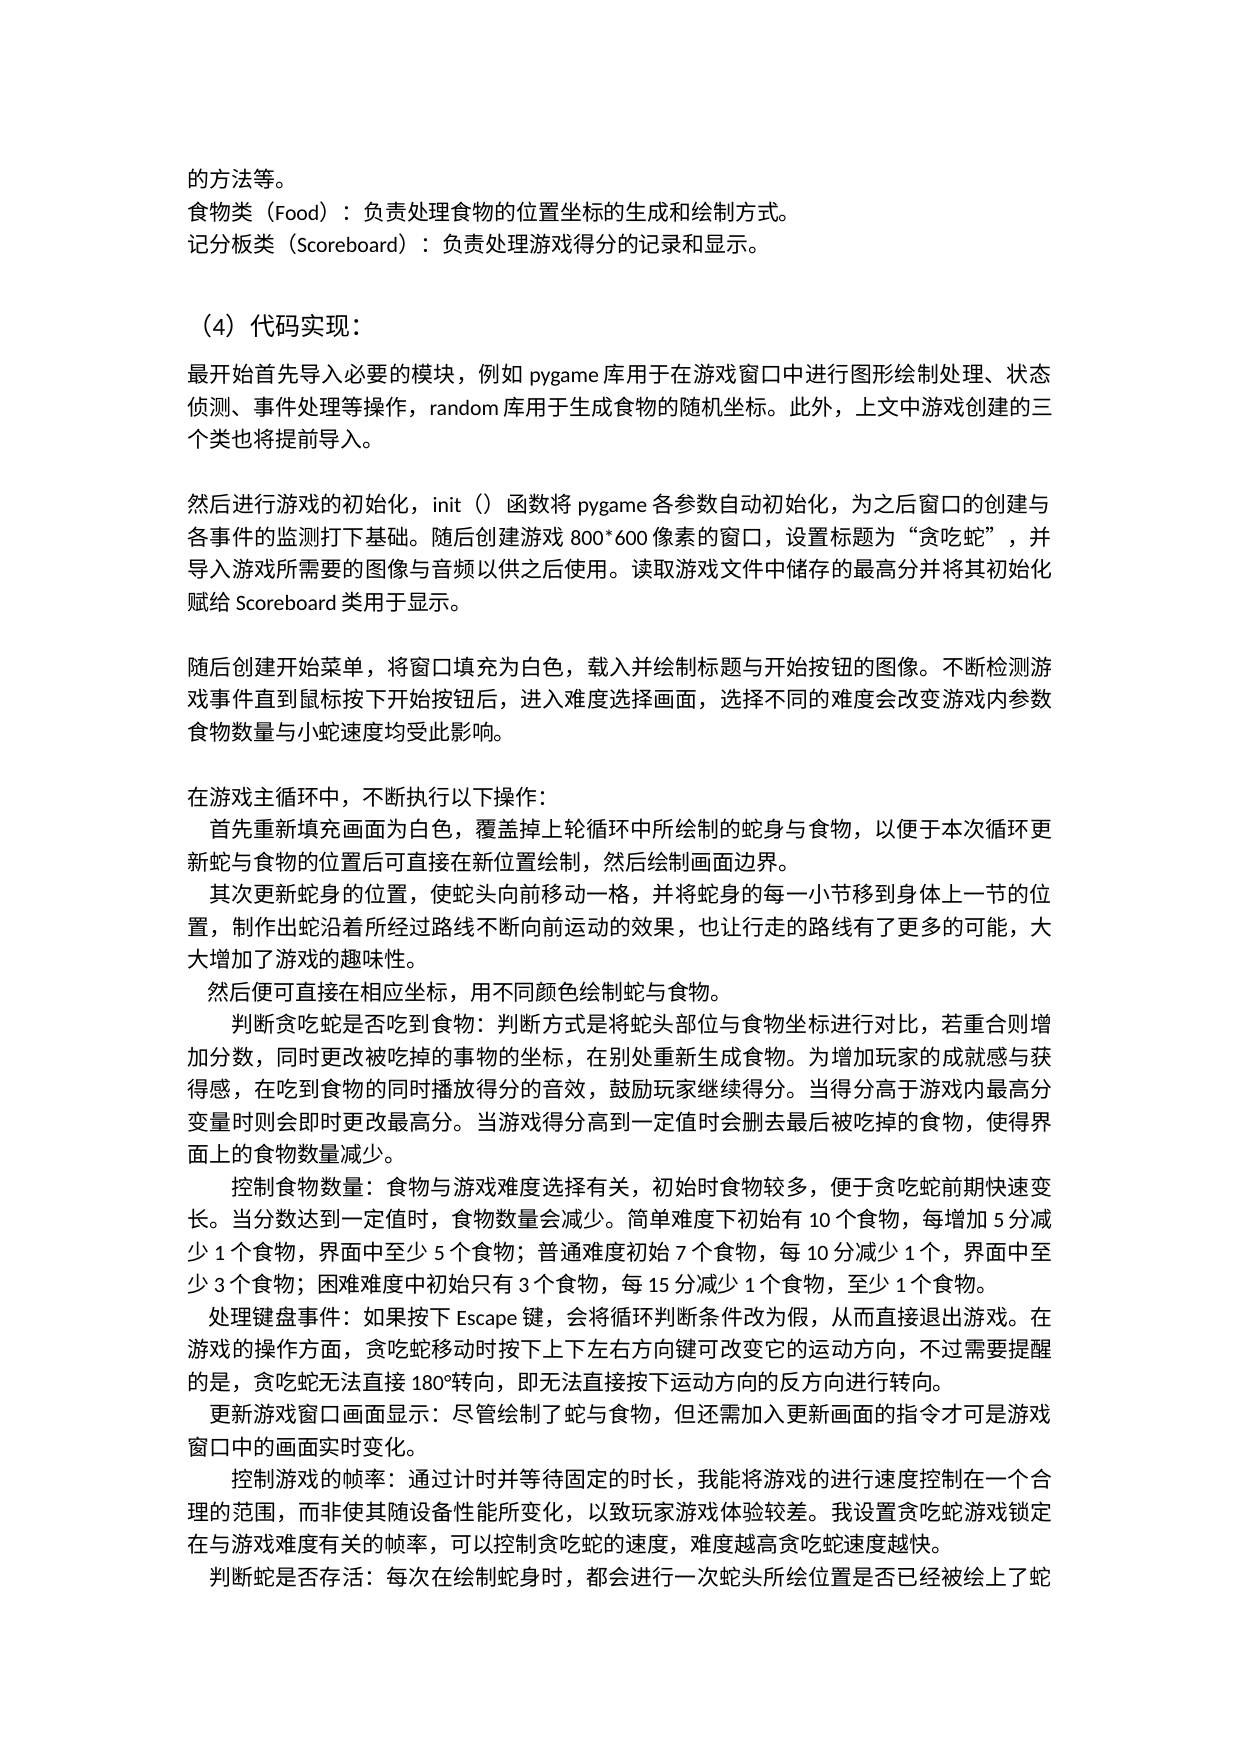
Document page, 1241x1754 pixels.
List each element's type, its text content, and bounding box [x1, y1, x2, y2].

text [187, 1559, 1053, 1592]
text 然后便可直接在相应坐标，用不同颜色绘制蛇与食物。 [187, 974, 1053, 1007]
text 控制游戏的帧率：通过计时并等待固定的时长，我能将游戏的进行速度控制在一个合理的范围，而非使其随设备性能所变化，以致玩家游戏体验较差。我设置贪吃蛇游戏锁定在与游戏难度有关的帧率，可以控制贪吃蛇的速度，难度越高贪吃蛇速度越快。 [187, 1462, 1053, 1559]
text 处理键盘事件：如果按下Escape键，会将循环判断条件改为假，从而直接退出游戏。在游戏的操作方面，贪吃蛇移动时按下上下左右方向键可改变它的运动方向，不过需要提醒的是，贪吃蛇无法直接180°转向，即无法直接按下运动方向的反方向进行转向。 [187, 1299, 1053, 1397]
text 记分板类（Scoreboard）：负责处理游戏得分的记录和显示。 [187, 227, 1053, 259]
text 最开始首先导入必要的模块，例如pygame库用于在游戏窗口中进行图形绘制处理、状态侦测、事件处理等操作，random库用于生成食物的随机坐标。此外，上文中游戏创建的三个类也将提前导入。 [187, 357, 1053, 454]
text 在游戏主循环中，不断执行以下操作： [187, 779, 1053, 812]
text 控制食物数量：食物与游戏难度选择有关，初始时食物较多，便于贪吃蛇前期快速变长。当分数达到一定值时，食物数量会减少。简单难度下初始有10个食物，每增加5分减少1个食物，界面中至少5个食物；普通难度初始7个食物，每10分减少1个，界面中至少3个食物；困难难度中初始只有3个食物，每15分减少1个食物，至少1个食物。 [187, 1169, 1053, 1299]
text 食物类（Food）：负责处理食物的位置坐标的生成和绘制方式。 [187, 194, 1053, 227]
text 其次更新蛇身的位置，使蛇头向前移动一格，并将蛇身的每一小节移到身体上一节的位置，制作出蛇沿着所经过路线不断向前运动的效果，也让行走的路线有了更多的可能，大大增加了游戏的趣味性。 [187, 877, 1053, 974]
text 更新游戏窗口画面显示：尽管绘制了蛇与食物，但还需加入更新画面的指令才可是游戏窗口中的画面实时变化。 [187, 1397, 1053, 1462]
text 然后进行游戏的初始化，init（）函数将pygame各参数自动初始化，为之后窗口的创建与各事件的监测打下基础。随后创建游戏800*600像素的窗口，设置标题为“贪吃蛇”，并导入游戏所需要的图像与音频以供之后使用。读取游戏文件中储存的最高分并将其初始化赋给Scoreboard类用于显示。 [187, 487, 1053, 617]
text 首先重新填充画面为白色，覆盖掉上轮循环中所绘制的蛇身与食物，以便于本次循环更新蛇与食物的位置后可直接在新位置绘制，然后绘制画面边界。 [187, 812, 1053, 877]
text 随后创建开始菜单，将窗口填充为白色，载入并绘制标题与开始按钮的图像。不断检测游戏事件直到鼠标按下开始按钮后，进入难度选择画面，选择不同的难度会改变游戏内参数，食物数量与小蛇速度均受此影响。 [187, 649, 1053, 747]
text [187, 162, 1053, 194]
text 判断贪吃蛇是否吃到食物：判断方式是将蛇头部位与食物坐标进行对比，若重合则增加分数，同时更改被吃掉的事物的坐标，在别处重新生成食物。为增加玩家的成就感与获得感，在吃到食物的同时播放得分的音效，鼓励玩家继续得分。当得分高于游戏内最高分变量时则会即时更改最高分。当游戏得分高到一定值时会删去最后被吃掉的食物，使得界面上的食物数量减少。 [187, 1007, 1053, 1169]
text （4）代码实现： [187, 292, 1053, 357]
